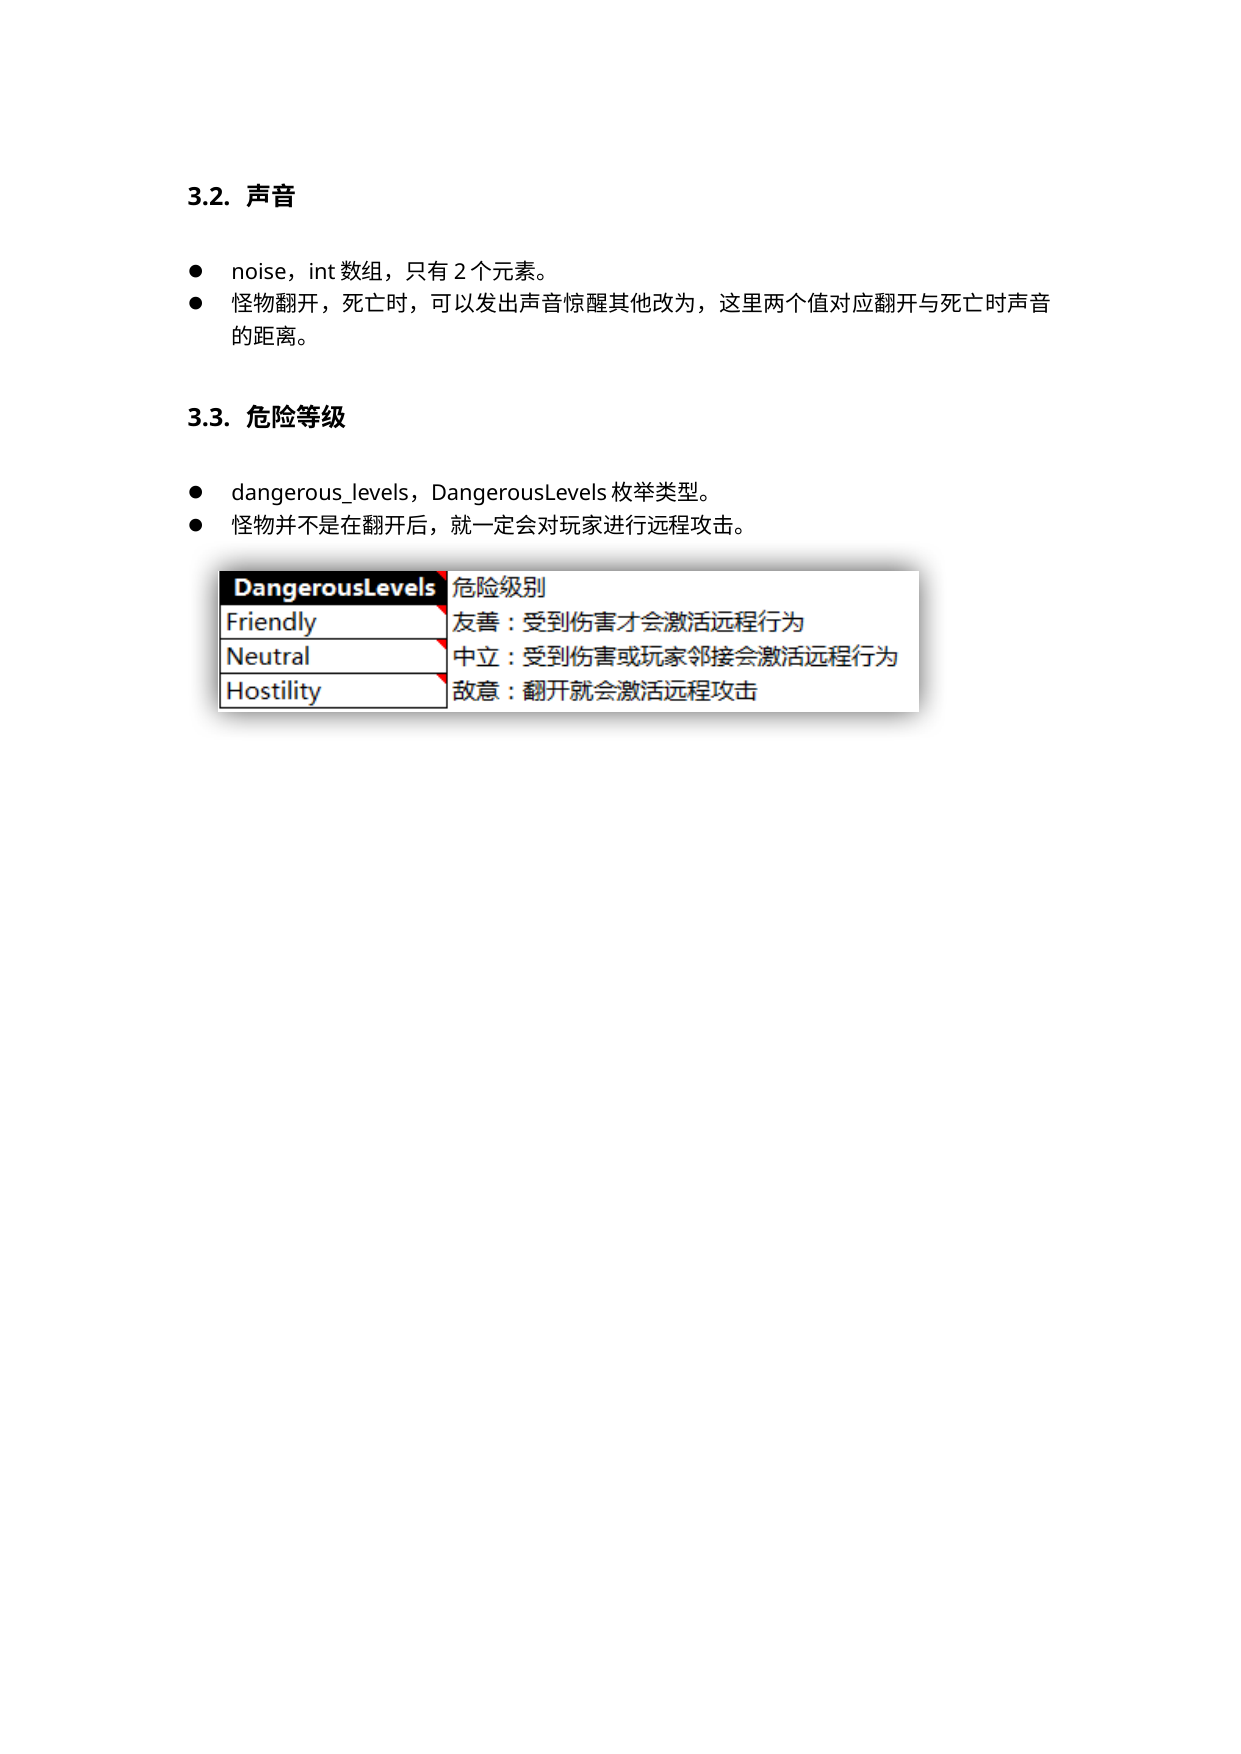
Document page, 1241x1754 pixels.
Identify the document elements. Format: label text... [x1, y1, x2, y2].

list 怪物并不是在翻开后，就一定会对玩家进行远程攻击。 [187, 507, 1053, 540]
subtitle 危险等级 [187, 383, 1053, 448]
list 怪物翻开，死亡时，可以发出声音惊醒其他改为，这里两个值对应翻开与死亡时声音的距离。 [187, 286, 1053, 351]
list dangerous_levels，DangerousLevels枚举类型。 [187, 475, 1053, 507]
subtitle 声音 [187, 162, 1053, 227]
list noise，int数组，只有2个元素。 [187, 253, 1053, 286]
picture [218, 571, 919, 712]
